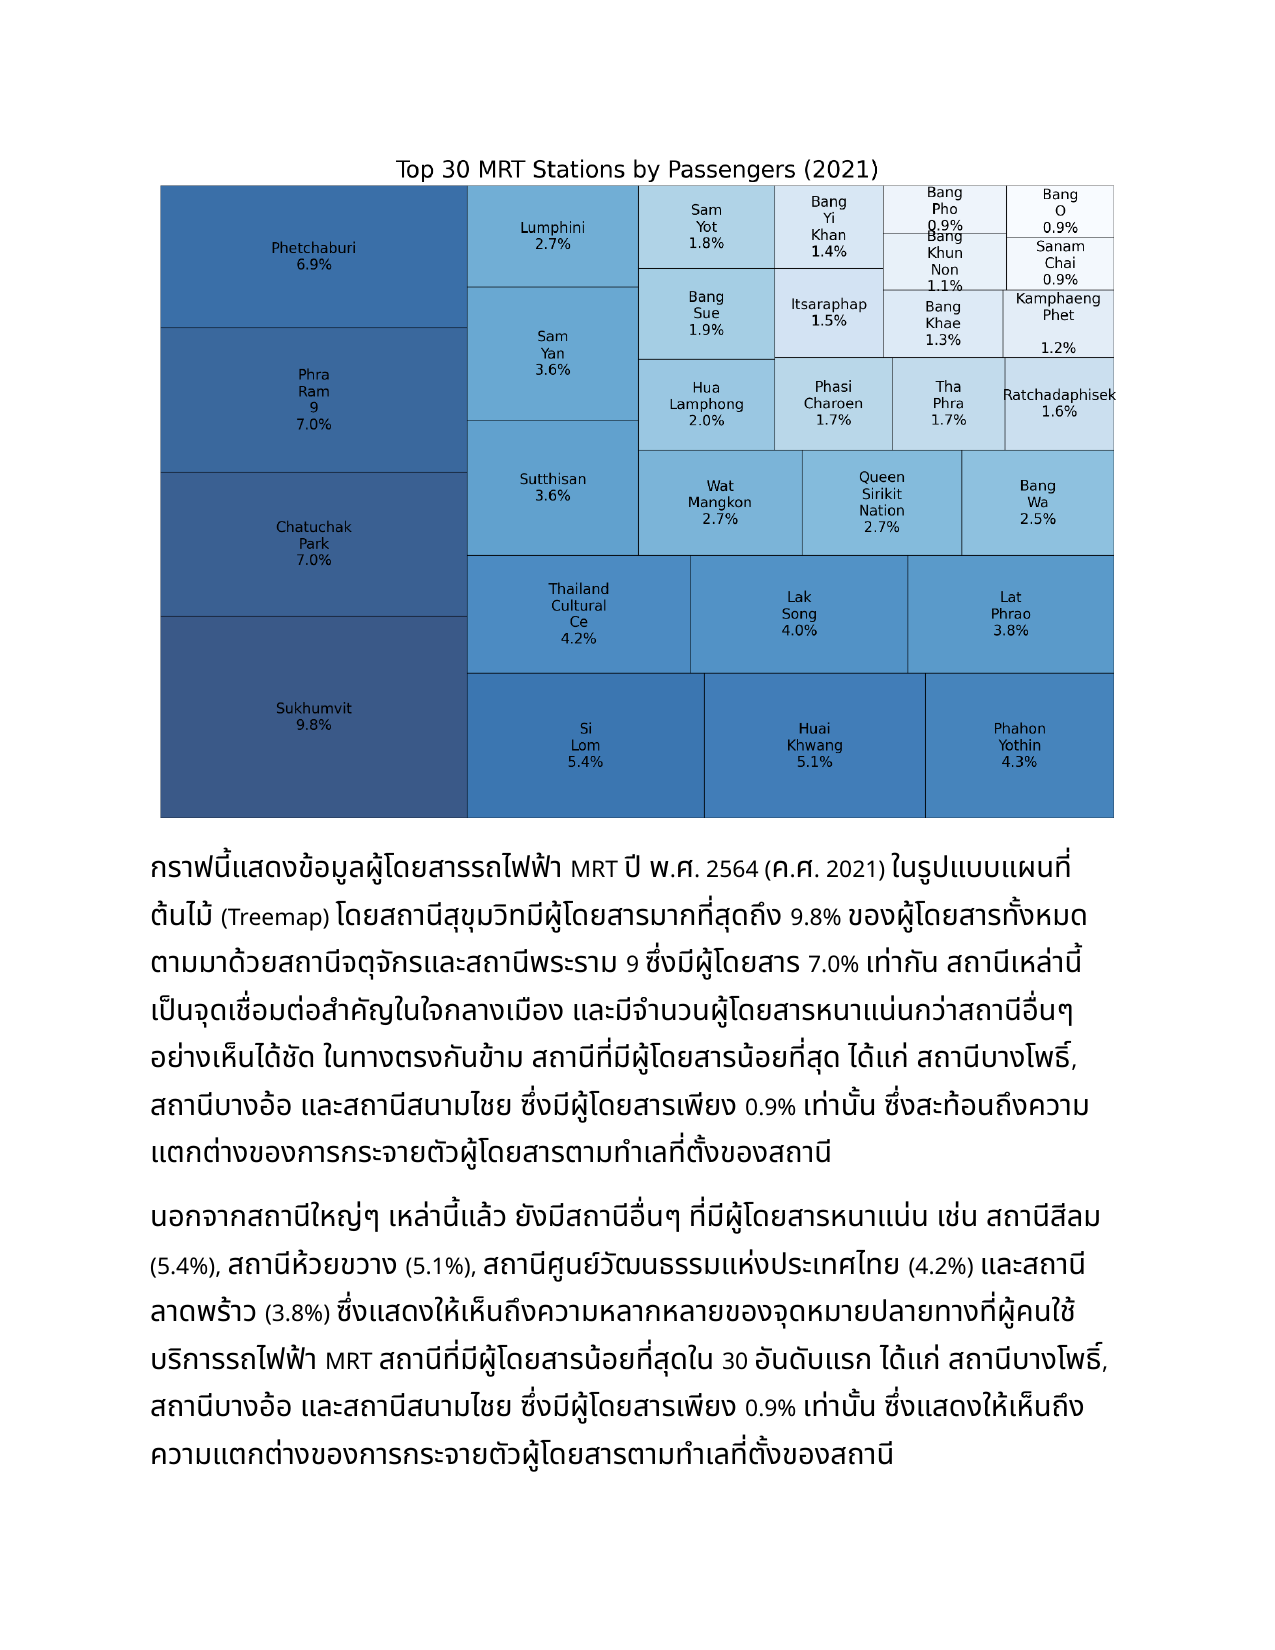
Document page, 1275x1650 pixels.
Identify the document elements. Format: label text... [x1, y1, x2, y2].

picture [150, 150, 1125, 828]
text นอกจากสถานีใหญ่ๆ เหล่านี้แล้ว ยังมีสถานีอื่นๆ ที่มีผู้โดยสารหนาแน่น เช่น สถานีสีลม (5.4%), สถานีห้วยขวาง (5.1%), สถานีศูนย์วัฒนธรรมแห่งประเทศไทย (4.2%) และสถานีลาดพร้าว (3.8%) ซึ่งแสดงให้เห็นถึงความหลากหลายของจุดหมายปลายทางที่ผู้คนใช้บริการรถไฟฟ้า MRT สถานีที่มีผู้โดยสารน้อยที่สุดใน 30 อันดับแรก ได้แก่ สถานีบางโพธิ์, สถานีบางอ้อ และสถานีสนามไชย ซึ่งมีผู้โดยสารเพียง 0.9% เท่านั้น ซึ่งแสดงให้เห็นถึงความแตกต่างของการกระจายตัวผู้โดยสารตามทำเลที่ตั้งของสถานี [150, 1196, 1125, 1477]
text กราฟนี้แสดงข้อมูลผู้โดยสารรถไฟฟ้า MRT ปี พ.ศ. 2564 (ค.ศ. 2021) ในรูปแบบแผนที่ต้นไม้ (Treemap) โดยสถานีสุขุมวิทมีผู้โดยสารมากที่สุดถึง 9.8% ของผู้โดยสารทั้งหมด ตามมาด้วยสถานีจตุจักรและสถานีพระราม 9 ซึ่งมีผู้โดยสาร 7.0% เท่ากัน สถานีเหล่านี้เป็นจุดเชื่อมต่อสำคัญในใจกลางเมือง และมีจำนวนผู้โดยสารหนาแน่นกว่าสถานีอื่นๆ อย่างเห็นได้ชัด ในทางตรงกันข้าม สถานีที่มีผู้โดยสารน้อยที่สุด ได้แก่ สถานีบางโพธิ์, สถานีบางอ้อ และสถานีสนามไชย ซึ่งมีผู้โดยสารเพียง 0.9% เท่านั้น ซึ่งสะท้อนถึงความแตกต่างของการกระจายตัวผู้โดยสารตามทำเลที่ตั้งของสถานี [150, 846, 1125, 1176]
